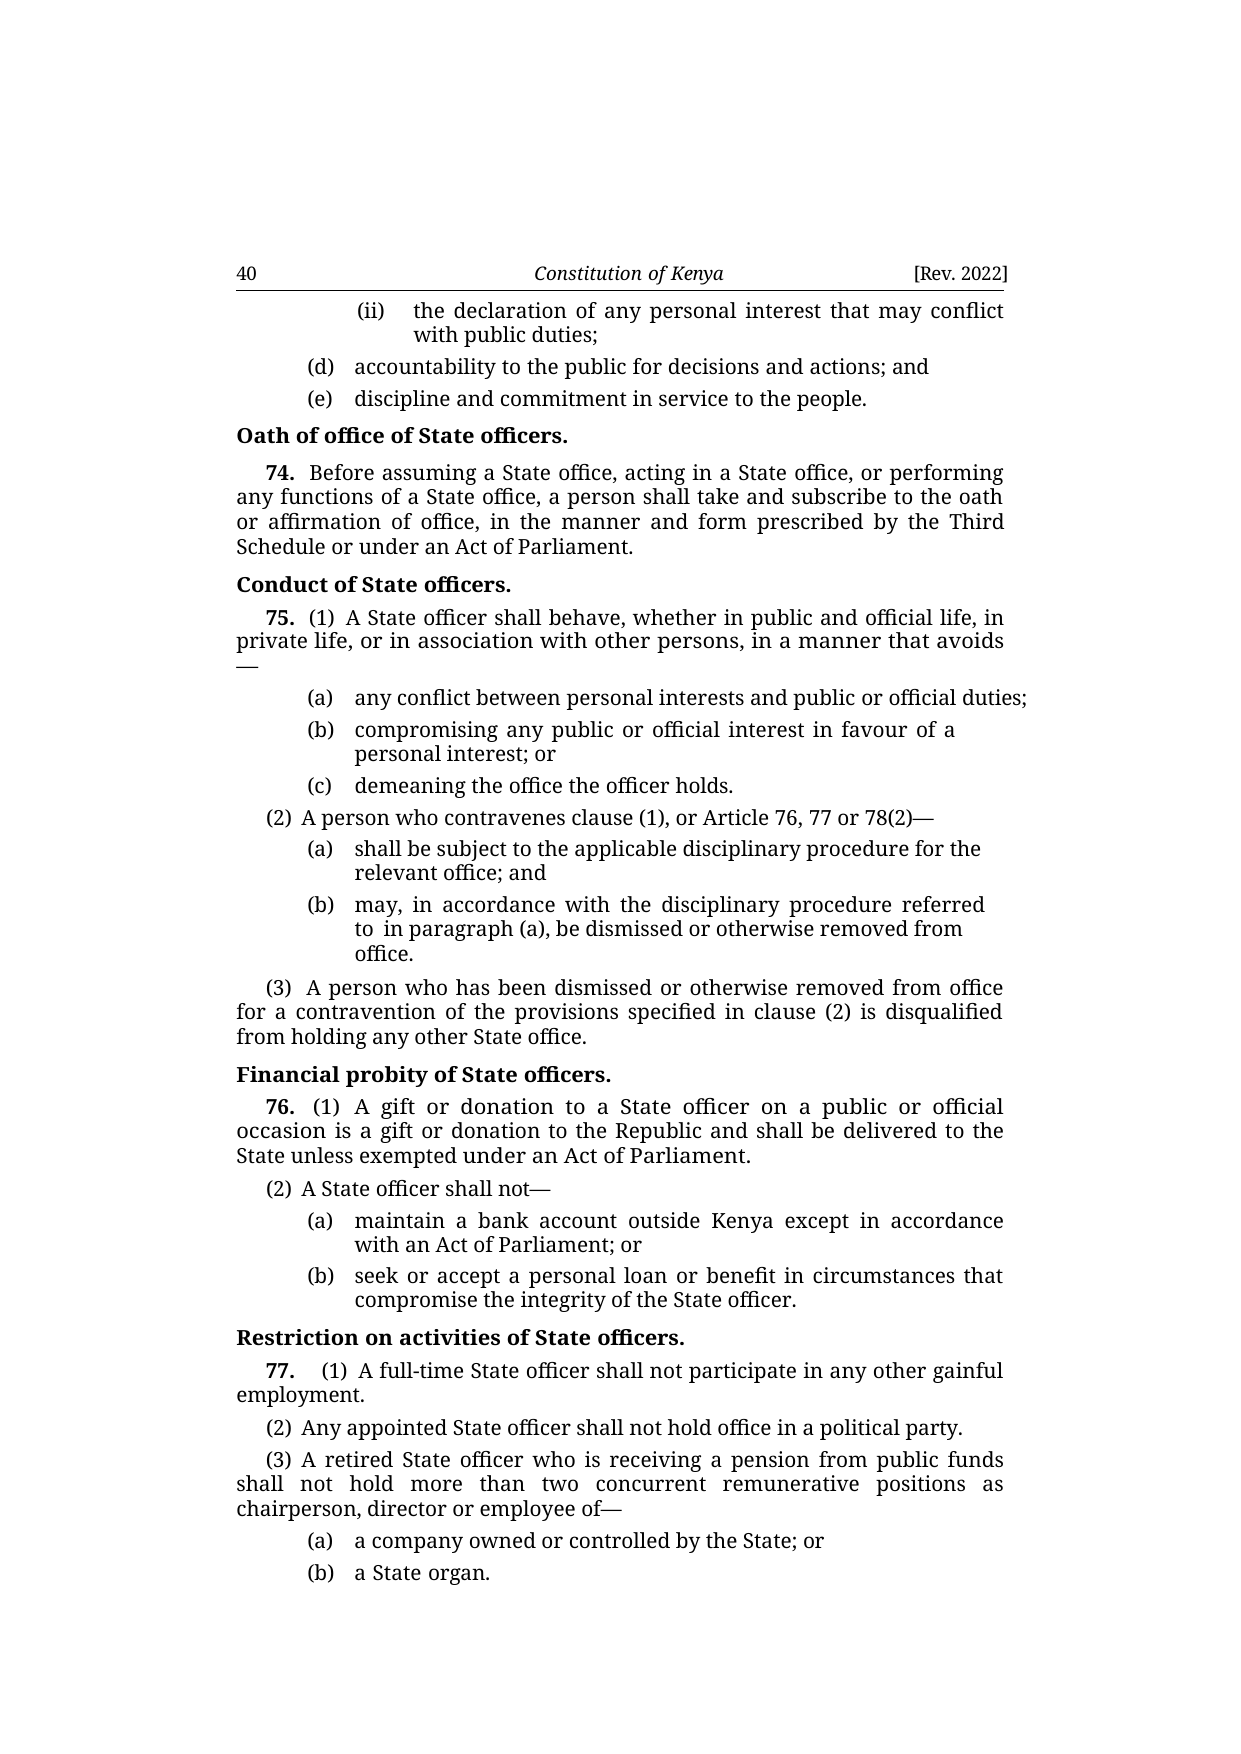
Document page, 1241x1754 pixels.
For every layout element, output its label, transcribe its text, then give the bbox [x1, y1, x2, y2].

list (1) A full-time State officer shall not participate in any other gainful employment. [236, 1358, 1004, 1408]
list compromising any public or official interest in favour of a personal interest; or [307, 717, 1004, 767]
subtitle Financial probity of State officers. [236, 1060, 1063, 1088]
list discipline and commitment in service to the people. [307, 384, 1063, 412]
list maintain a bank account outside Kenya except in accordance with an Act of Parliament; or [307, 1208, 1004, 1258]
list accountability to the public for decisions and actions; and [307, 352, 1063, 381]
list (1) A gift or donation to a State officer on a public or official occasion is a gift or donation to the Republic and shall be delivered to the State unless exempted under an Act of Parliament. [236, 1094, 1004, 1170]
list A person who contravenes clause (1), or Article 76, 77 or 78(2)— [266, 803, 1063, 832]
list A retired State officer who is receiving a pension from public funds shall not hold more than two concurrent remunerative positions as chairperson, director or employee of— [236, 1448, 1004, 1523]
list any conflict between personal interests and public or official duties; [307, 683, 1063, 712]
list Any appointed State officer shall not hold office in a political party. [266, 1413, 1063, 1441]
subtitle Restriction on activities of State officers. [236, 1323, 1063, 1352]
list the declaration of any personal interest that may conflict with public duties; [357, 299, 1004, 349]
list Before assuming a State office, acting in a State office, or performing any functions of a State office, a person shall take and subscribe to the oath or affirmation of office, in the manner and form prescribed by the Third Schedule or under an Act of Parliament. [236, 460, 1004, 561]
list seek or accept a personal loan or benefit in circumstances that compromise the integrity of the State officer. [307, 1264, 1004, 1314]
list A person who has been dismissed or otherwise removed from office for a contravention of the provisions specified in clause (2) is disqualified from holding any other State office. [236, 975, 1004, 1050]
list A State officer shall not— [266, 1174, 1063, 1203]
subtitle Conduct of State officers. [236, 570, 1063, 598]
list shall be subject to the applicable disciplinary procedure for the relevant office; and [307, 837, 1004, 887]
list (1) A State officer shall behave, whether in public and official life, in private life, or in association with other persons, in a manner that avoids— [236, 605, 1004, 680]
list a company owned or controlled by the State; or [307, 1526, 1063, 1555]
text 40 Constitution of Kenya [Rev. 2022] [236, 260, 1063, 286]
list demeaning the office the officer holds. [307, 771, 1063, 799]
list a State organ. [307, 1558, 1063, 1586]
list may, in accordance with the disciplinary procedure referred to in paragraph (a), be dismissed or otherwise removed from office. [307, 893, 1004, 968]
subtitle Oath of office of State officers. [236, 421, 1063, 449]
